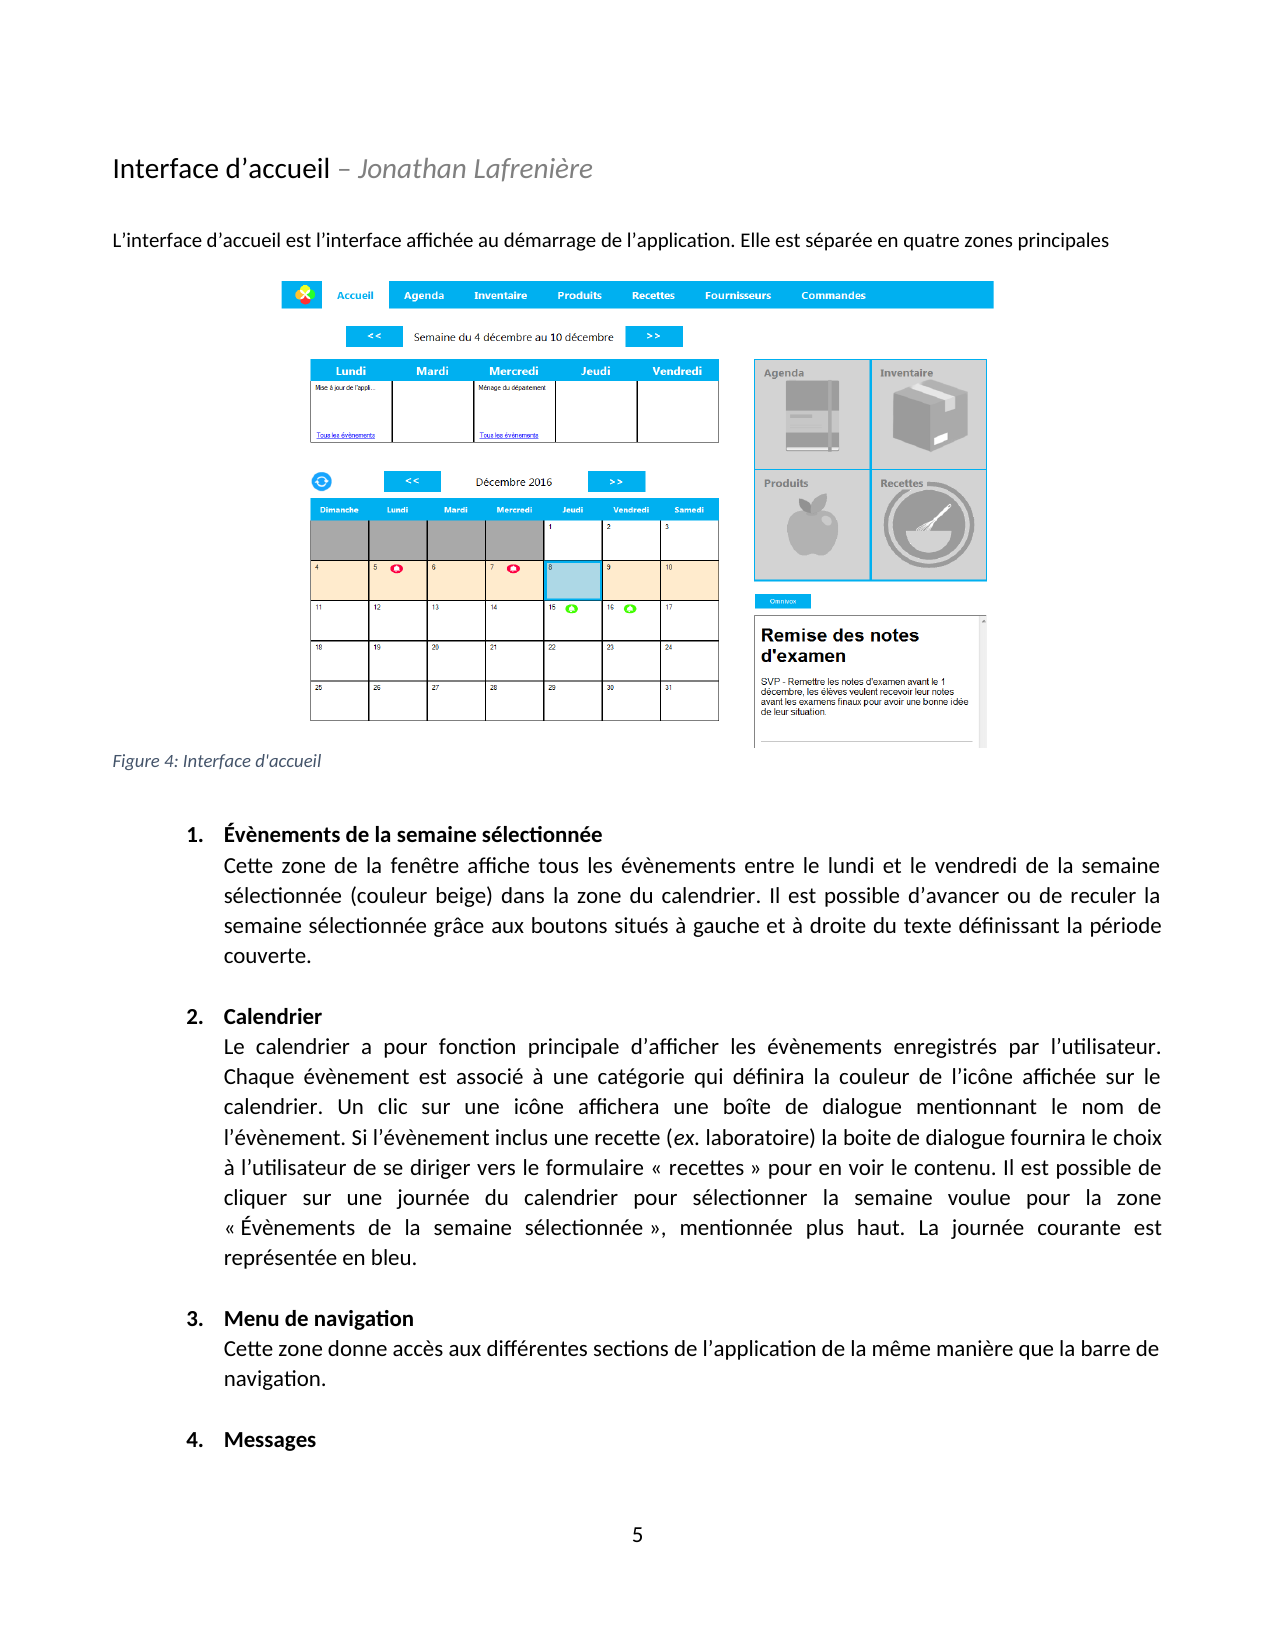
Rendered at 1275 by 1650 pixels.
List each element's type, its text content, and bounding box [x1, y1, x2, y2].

list Menu de navigation Cette zone donne accès aux différentes sections de l’application de la même manière que la barre de navigation. [186, 1304, 1163, 1392]
picture [830, 294, 843, 298]
picture [296, 286, 314, 304]
picture [281, 281, 994, 748]
list Messages [186, 1425, 1163, 1453]
list Le calendrier a pour fonction principale d’afficher les évènements enregistrés par l’utilisateur. Chaque évènement est associé à une catégorie qui définira la couleur de l’icône affichée sur le calendrier. Un clic sur une icône affichera une boîte de dialogue mentionnant le nom de l’évènement. Si l’évènement inclus une recette (ex. laboratoire) la boite de dialogue fournira le choix à l’utilisateur de se diriger vers le formulaire « recettes » pour en voir le contenu. Il est possible de cliquer sur une journée du calendrier pour sélectionner la semaine voulue pour la zone « Évènements de la semaine sélectionnée », mentionnée plus haut. La journée courante est représentée en bleu. [223, 1032, 1163, 1272]
text Figure 4: Interface d'accueil [112, 749, 1163, 772]
list Calendrier [186, 1002, 1163, 1030]
list Évènements de la semaine sélectionnée Cette zone de la fenêtre affiche tous les évènements entre le lundi et le vendredi de la semaine sélectionnée (couleur beige) dans la zone du calendrier. Il est possible d’avancer ou de reculer la semaine sélectionnée grâce aux boutons situés à gauche et à droite du texte définissant la période couverte. [186, 821, 1163, 969]
text L’interface d’accueil est l’interface affichée au démarrage de l’application. Elle est séparée en quatre zones principales [112, 227, 1163, 252]
text Interface d’accueil – Jonathan Lafrenière [112, 150, 1163, 186]
